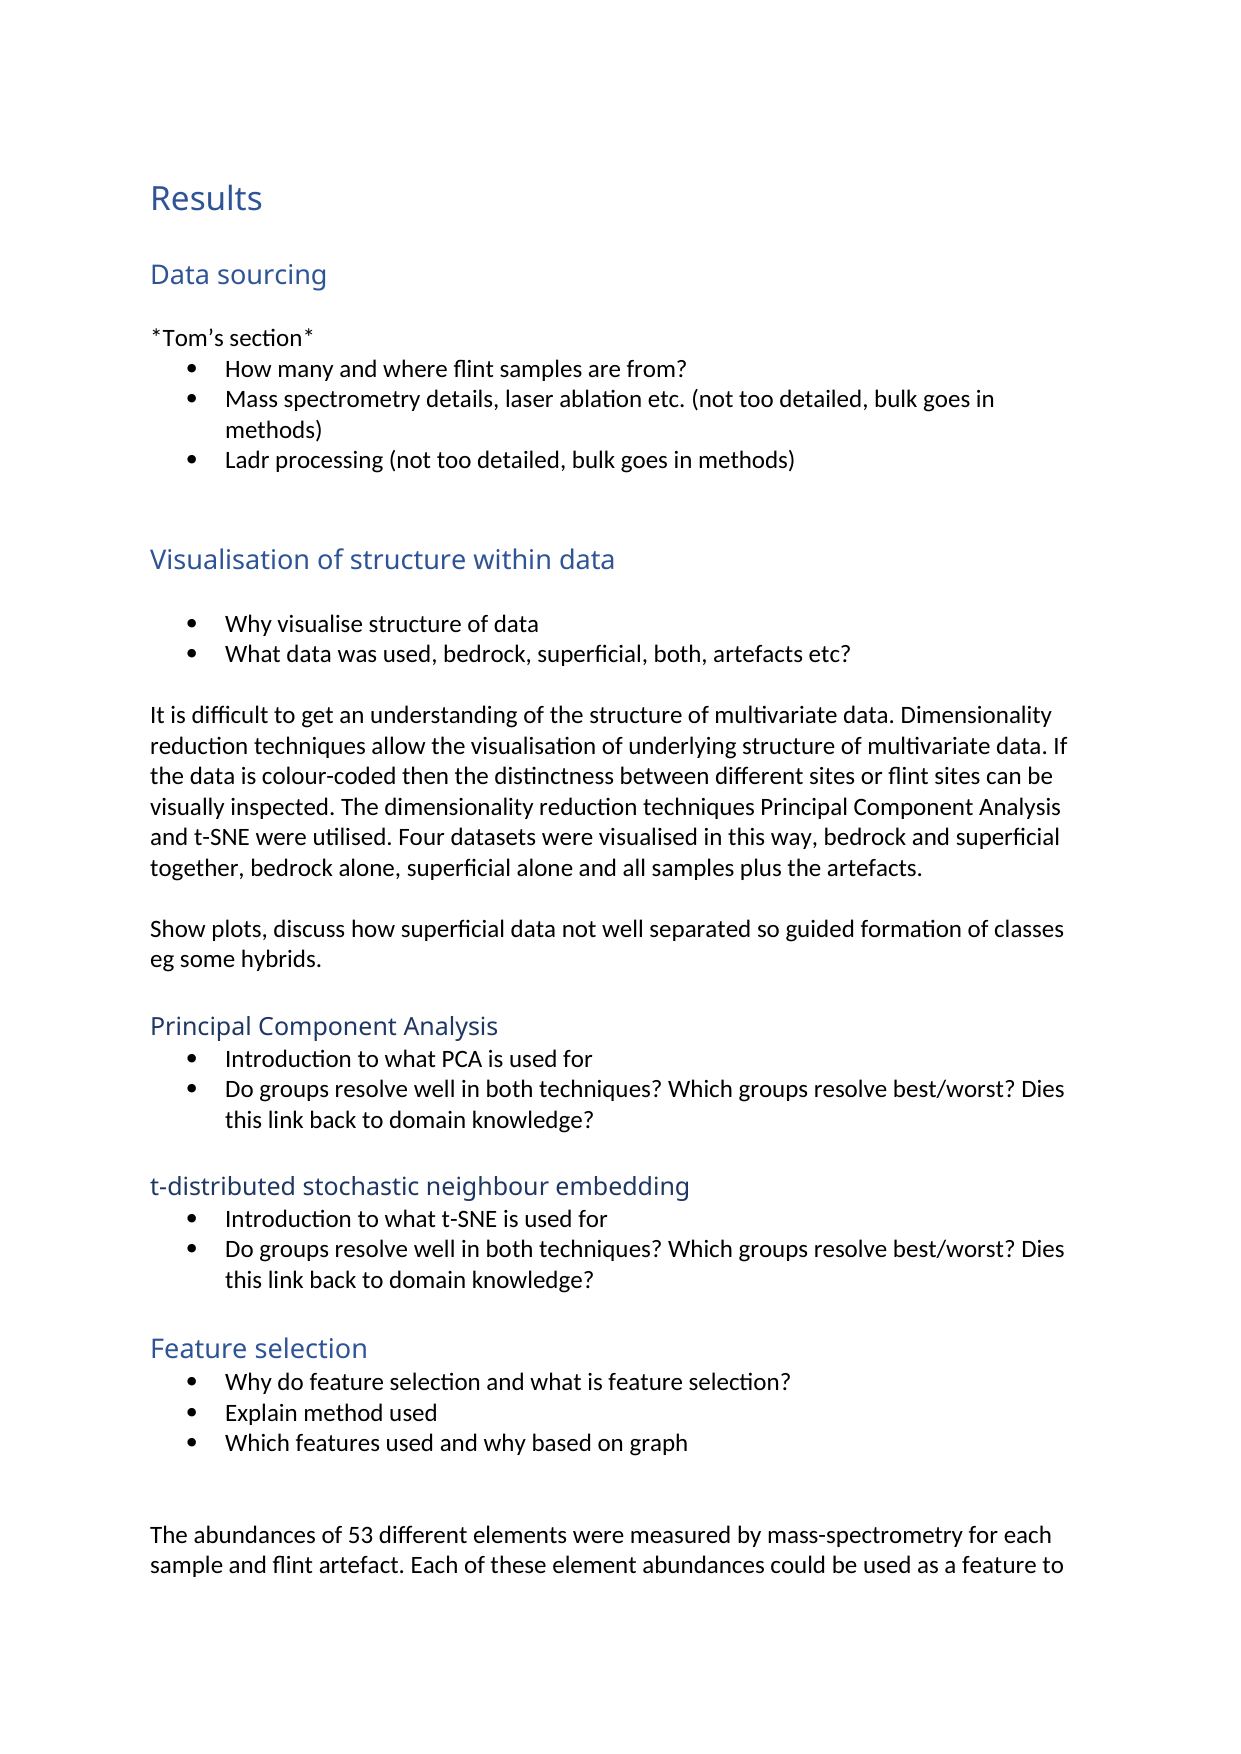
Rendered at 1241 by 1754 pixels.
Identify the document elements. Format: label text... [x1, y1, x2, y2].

list What data was used, bedrock, superficial, both, artefacts etc? [187, 638, 1090, 669]
text It is difficult to get an understanding of the structure of multivariate data. Dimensionality reduction techniques allow the visualisation of underlying structure of multivariate data. If the data is colour-coded then the distinctness between different sites or flint sites can be visually inspected. The dimensionality reduction techniques Principal Component Analysis and t-SNE were utilised. Four datasets were visualised in this way, bedrock and superficial together, bedrock alone, superficial alone and all samples plus the artefacts. [150, 699, 1090, 882]
list Mass spectrometry details, laser ablation etc. (not too detailed, bulk goes in methods) [187, 383, 1090, 444]
list Explain method used [187, 1397, 1090, 1427]
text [150, 1519, 1090, 1580]
list Do groups resolve well in both techniques? Which groups resolve best/worst? Dies this link back to domain knowledge? [187, 1073, 1090, 1134]
text Show plots, discuss how superficial data not well separated so guided formation of classes eg some hybrids. [150, 913, 1090, 974]
list Ladr processing (not too detailed, bulk goes in methods) [187, 444, 1090, 475]
list Introduction to what t-SNE is used for [187, 1203, 1090, 1233]
text *Tom’s section* [150, 322, 1090, 353]
list Why visualise structure of data [187, 608, 1090, 638]
subtitle Visualisation of structure within data [150, 540, 1090, 577]
subtitle Principal Component Analysis [150, 1009, 1090, 1043]
list Why do feature selection and what is feature selection? [187, 1366, 1090, 1397]
subtitle t-distributed stochastic neighbour embedding [150, 1169, 1090, 1203]
subtitle Feature selection [150, 1329, 1090, 1366]
list Do groups resolve well in both techniques? Which groups resolve best/worst? Dies this link back to domain knowledge? [187, 1233, 1090, 1294]
list How many and where flint samples are from? [187, 353, 1090, 383]
list Introduction to what PCA is used for [187, 1043, 1090, 1073]
list Which features used and why based on graph [187, 1427, 1090, 1458]
subtitle Results [150, 175, 1090, 220]
subtitle Data sourcing [150, 255, 1090, 292]
